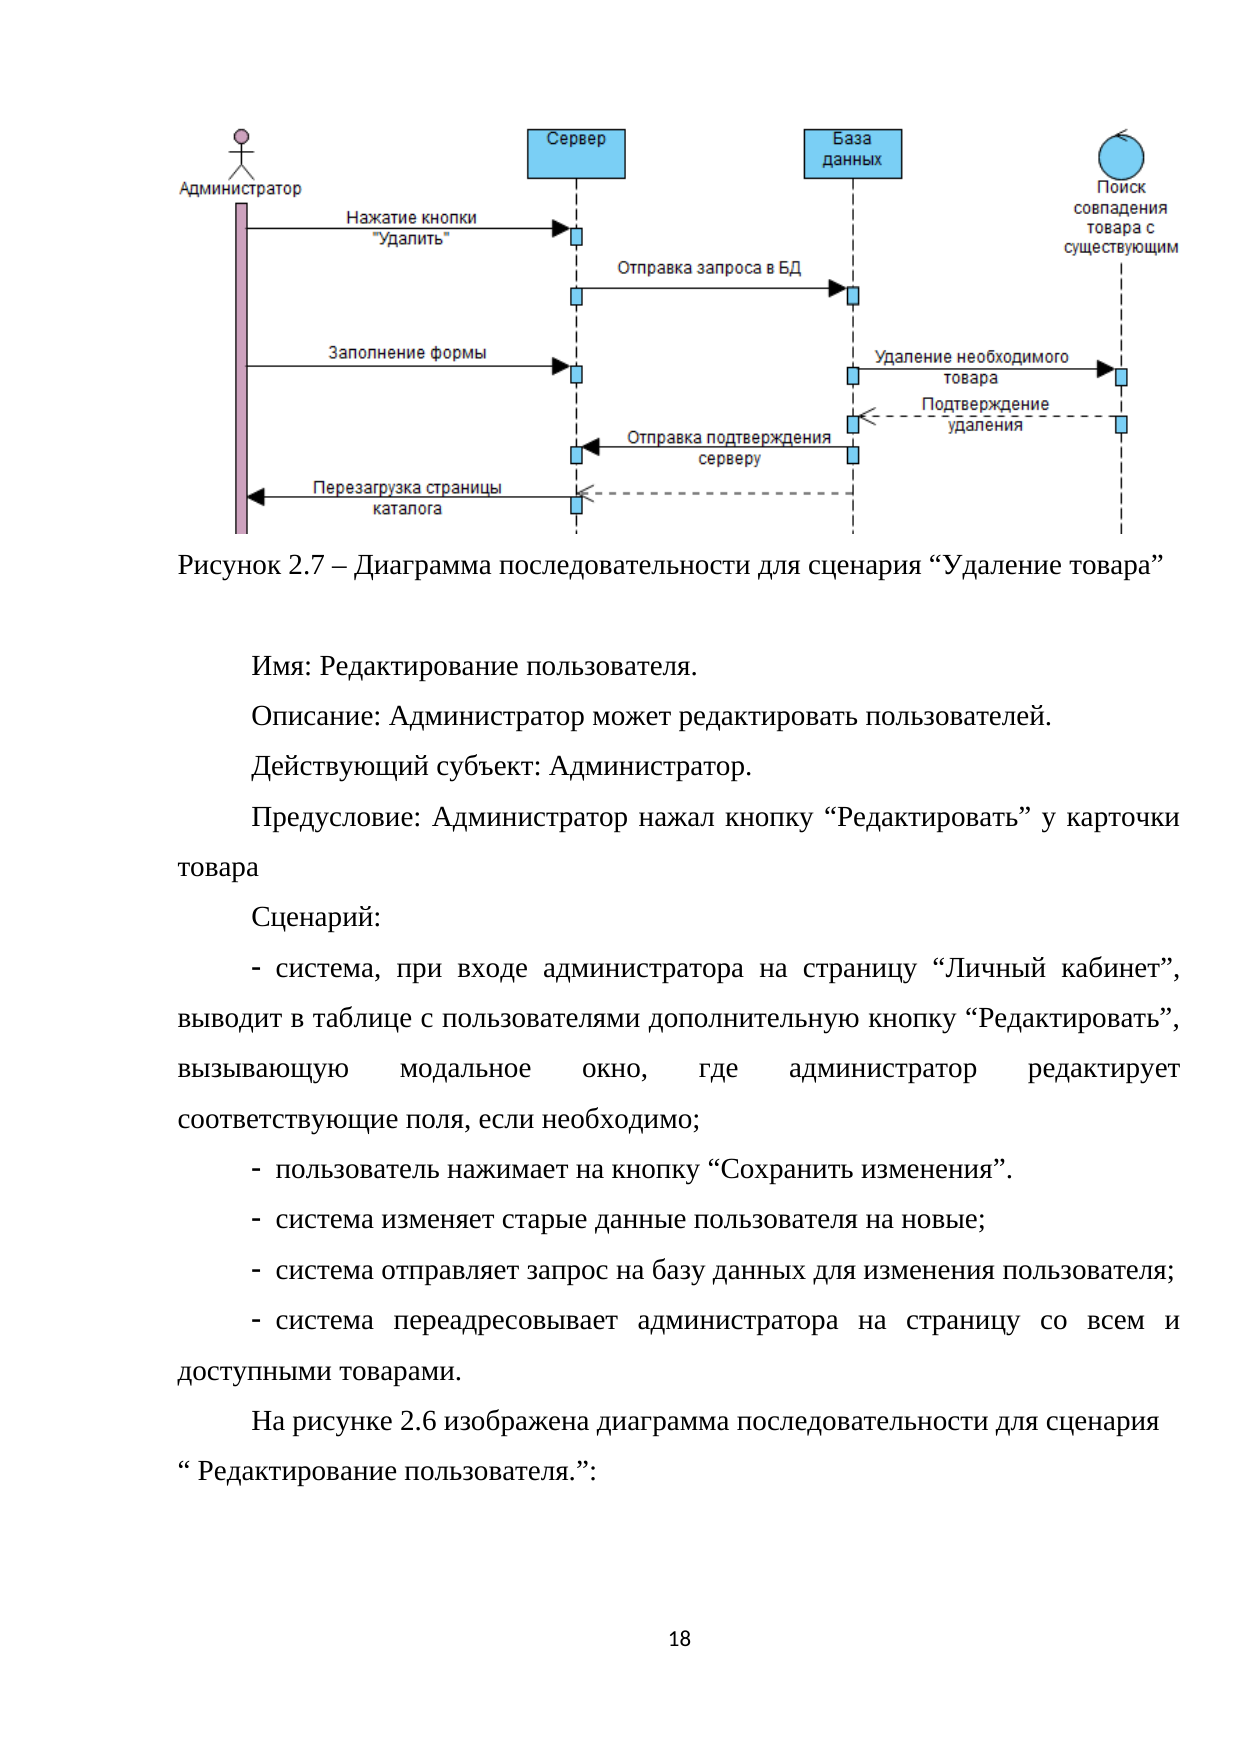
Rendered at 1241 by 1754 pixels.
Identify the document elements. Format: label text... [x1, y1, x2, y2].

list пользователь нажимает на кнопку “Сохранить изменения”. [177, 1151, 1181, 1185]
list Имя: Редактирование пользователя. [177, 648, 1181, 681]
text “ Редактирование пользователя.”: [177, 1453, 1181, 1487]
list система переадресовывает администратора на страницу со всем и доступными товарами. [177, 1302, 1181, 1386]
picture [177, 118, 1182, 534]
list система отправляет запрос на базу данных для изменения пользователя; [177, 1252, 1181, 1286]
list Рисунок 2.7 – Диаграмма последовательности для сценария “Удаление товара” [177, 547, 1181, 581]
list Сценарий: [177, 899, 1181, 933]
list Действующий субъект: Администратор. [177, 748, 1181, 782]
list На рисунке 2.6 изображена диаграмма последовательности для сценария [177, 1403, 1181, 1437]
list Описание: Администратор может редактировать пользователей. [177, 698, 1181, 732]
list система, при входе администратора на страницу “Личный кабинет”, выводит в таблице с пользователями дополнительную кнопку “Редактировать”, вызывающую модальное окно, где администратор редактирует соответствующие поля, если необходимо; [177, 950, 1181, 1134]
list система изменяет старые данные пользователя на новые; [177, 1201, 1181, 1235]
list Предусловие: Администратор нажал кнопку “Редактировать” у карточки товара [177, 799, 1181, 883]
